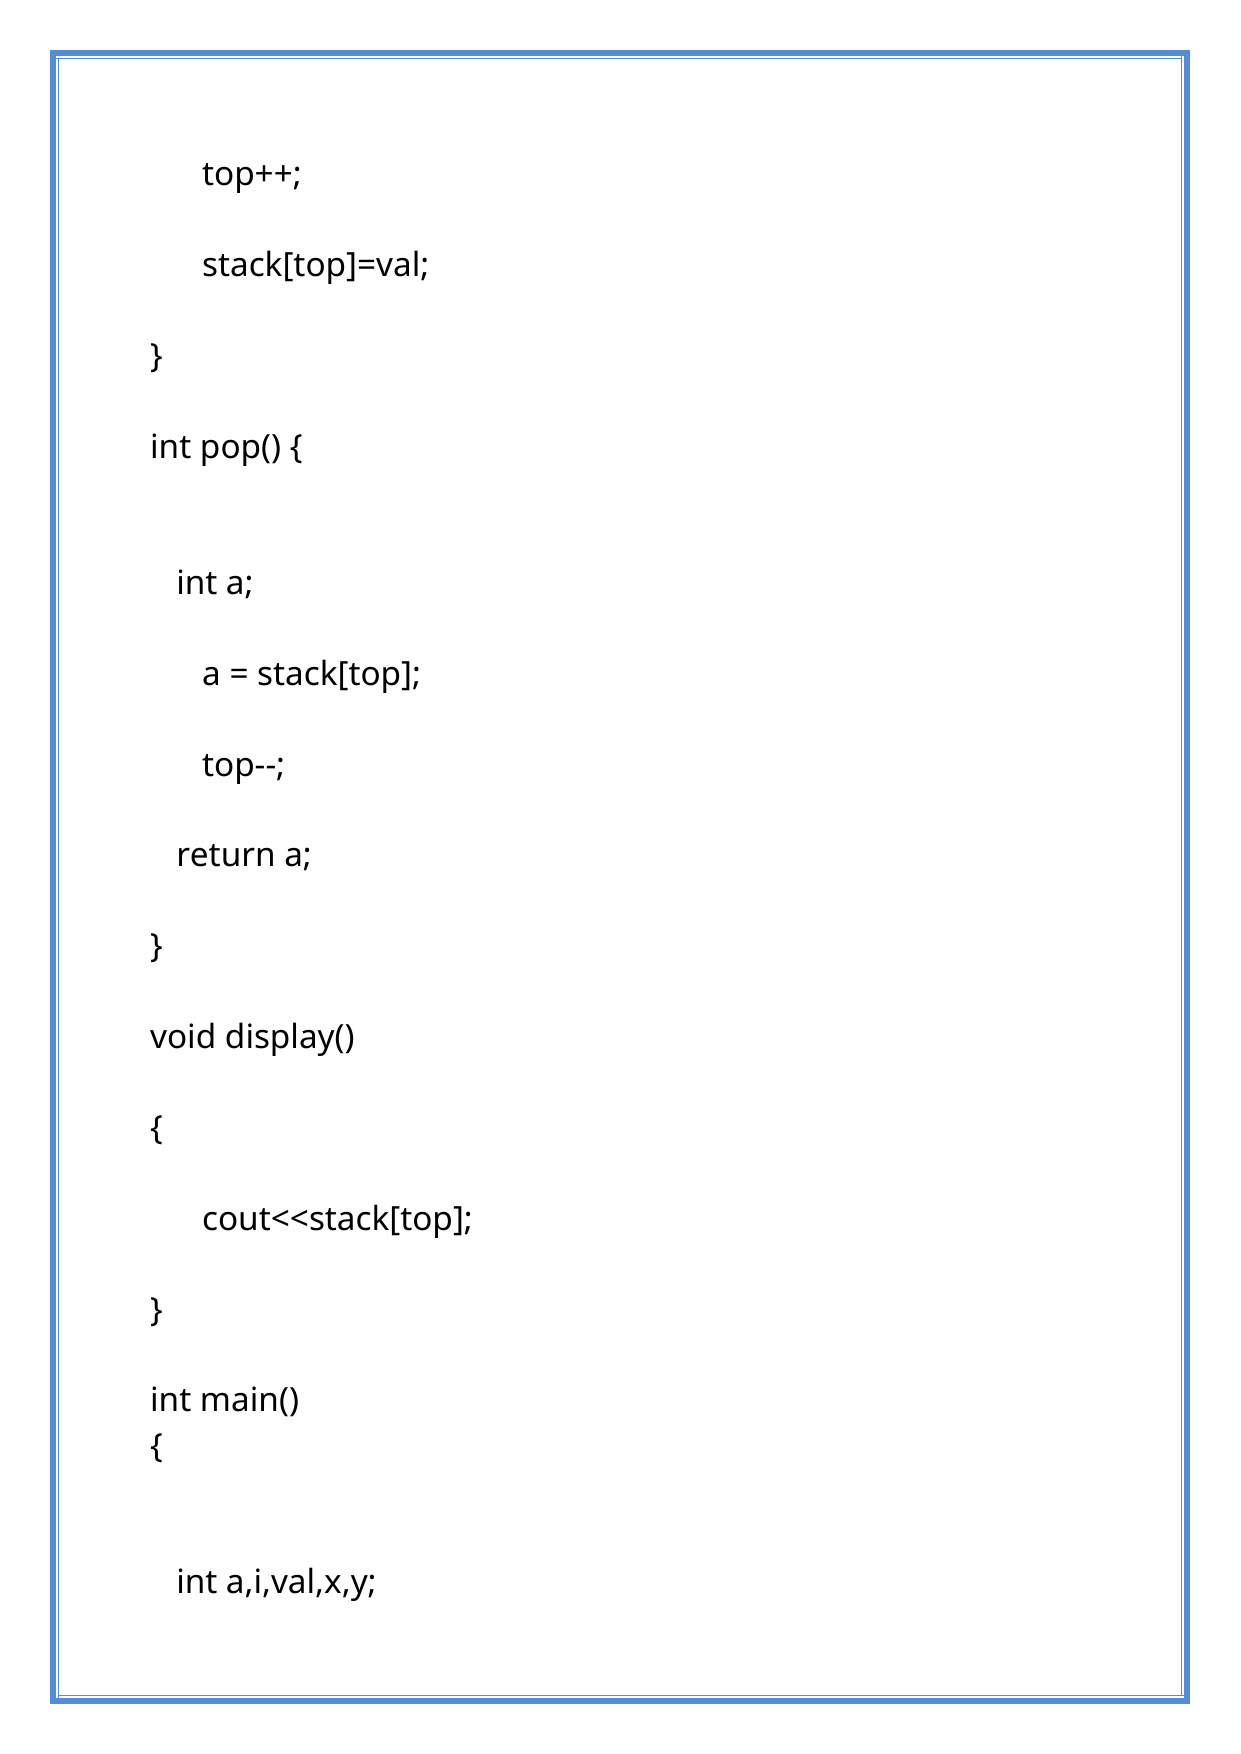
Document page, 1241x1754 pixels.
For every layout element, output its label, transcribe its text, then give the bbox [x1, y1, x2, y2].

text int a; [150, 559, 1090, 604]
text return a; [150, 831, 1090, 877]
text cout<<stack[top]; [150, 1194, 1090, 1240]
text } [150, 922, 1090, 967]
text int pop() { [150, 422, 1090, 468]
text } [150, 1285, 1090, 1331]
text top++; [150, 150, 1090, 195]
text int a,i,val,x,y; [150, 1558, 1090, 1603]
text int main() [150, 1376, 1090, 1422]
text void display() [150, 1013, 1090, 1058]
text } [150, 332, 1090, 377]
text { [150, 1422, 1090, 1467]
text a = stack[top]; [150, 649, 1090, 695]
text top--; [150, 740, 1090, 786]
text { [150, 1104, 1090, 1149]
text stack[top]=val; [150, 241, 1090, 286]
